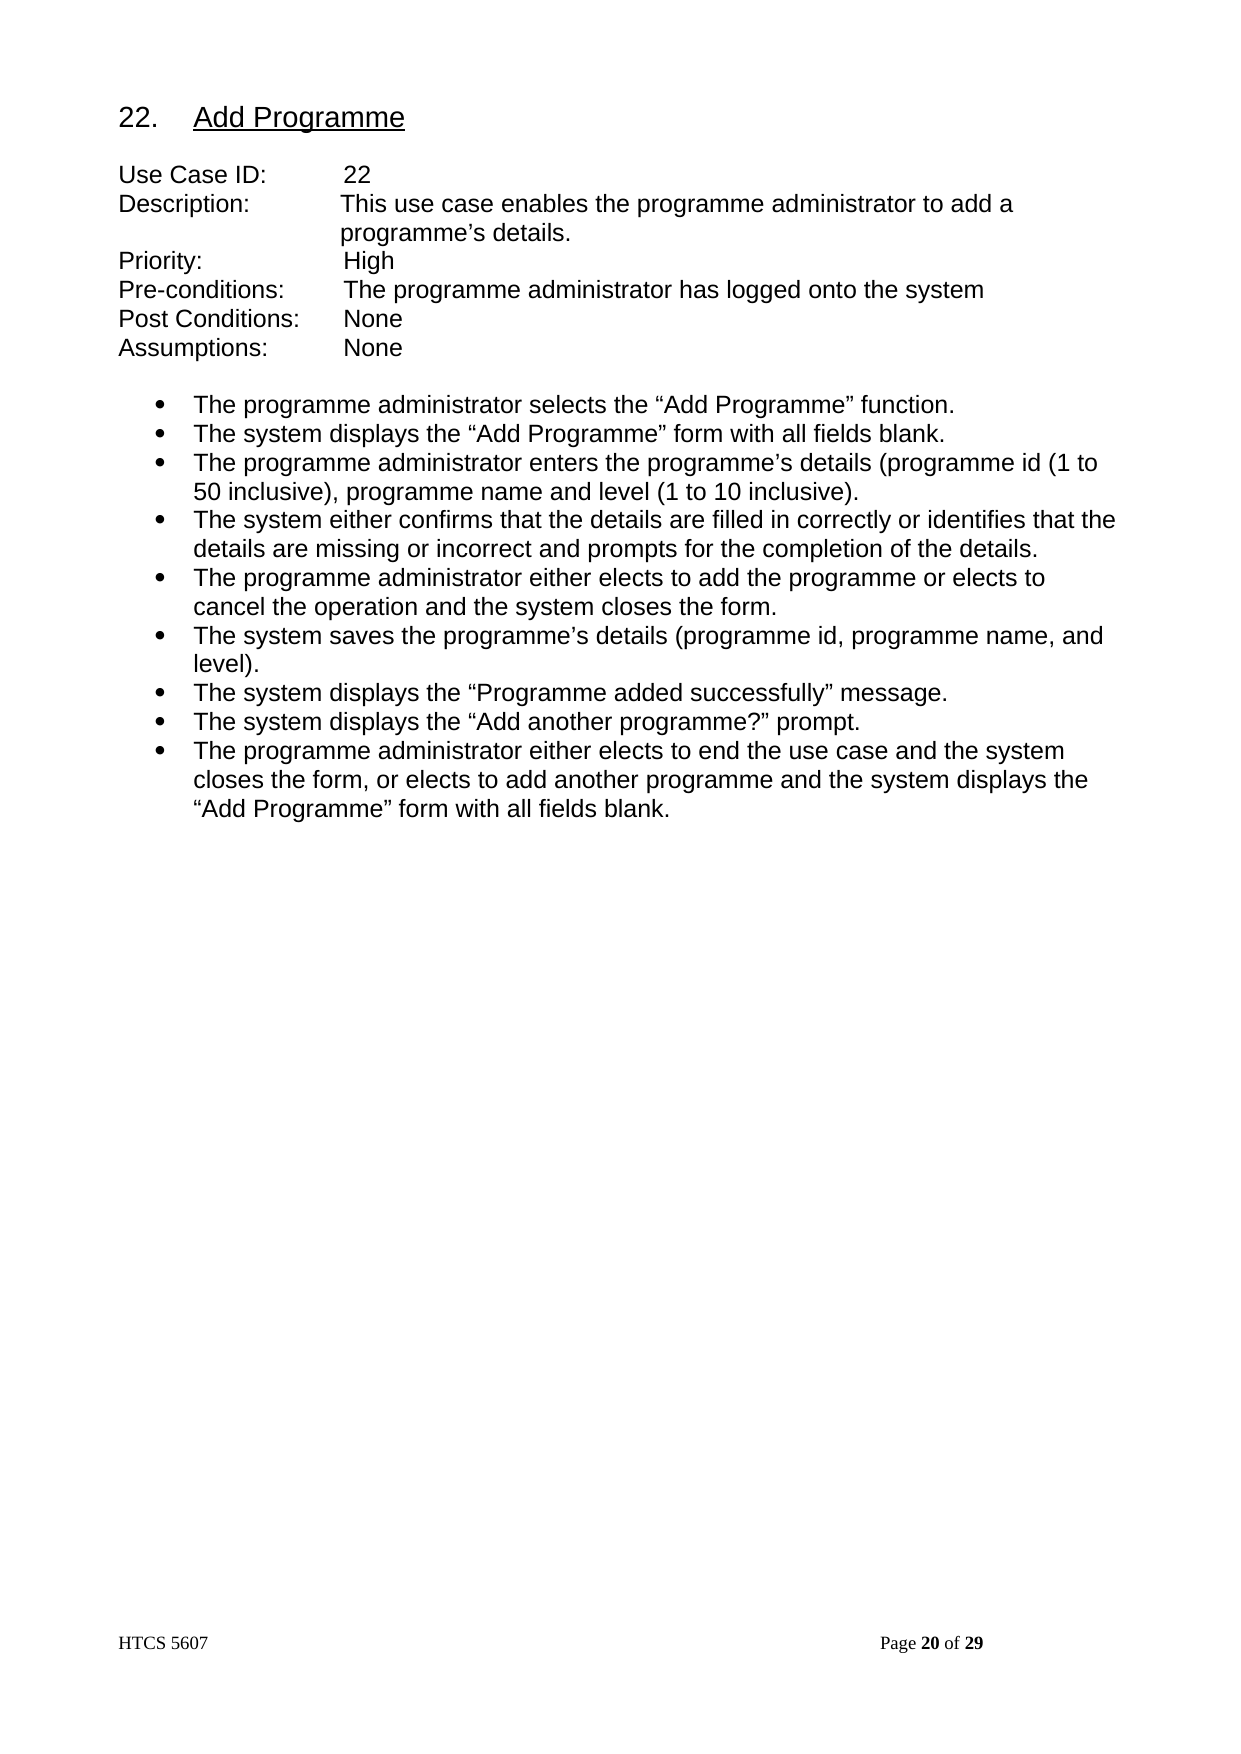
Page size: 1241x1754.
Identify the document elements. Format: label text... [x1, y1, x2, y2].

list Add Programme [118, 100, 1122, 134]
list The programme administrator either elects to add the programme or elects to cancel the operation and the system closes the form. [156, 563, 1122, 621]
text Pre-conditions: The programme administrator has logged onto the system [118, 275, 1122, 304]
list The system displays the “Programme added successfully” message. [156, 678, 1122, 707]
text Description: This use case enables the programme administrator to add a programme’s details. [118, 189, 1122, 246]
text Assumptions: None [118, 333, 1122, 361]
list The programme administrator enters the programme’s details (programme id (1 to 50 inclusive), programme name and level (1 to 10 inclusive). [156, 448, 1122, 505]
list The system displays the “Add Programme” form with all fields blank. [156, 419, 1122, 448]
text Post Conditions: None [118, 304, 1122, 333]
text Priority: High [118, 246, 1122, 275]
list The programme administrator selects the “Add Programme” function. [156, 390, 1122, 419]
list The programme administrator either elects to end the use case and the system closes the form, or elects to add another programme and the system displays the “Add Programme” form with all fields blank. [156, 736, 1122, 822]
list The system saves the programme’s details (programme id, programme name, and level). [156, 621, 1122, 678]
list The system either confirms that the details are filled in correctly or identifies that the details are missing or incorrect and prompts for the completion of the details. [156, 505, 1122, 563]
list The system displays the “Add another programme?” prompt. [156, 707, 1122, 736]
text Use Case ID: 22 [118, 160, 1122, 189]
